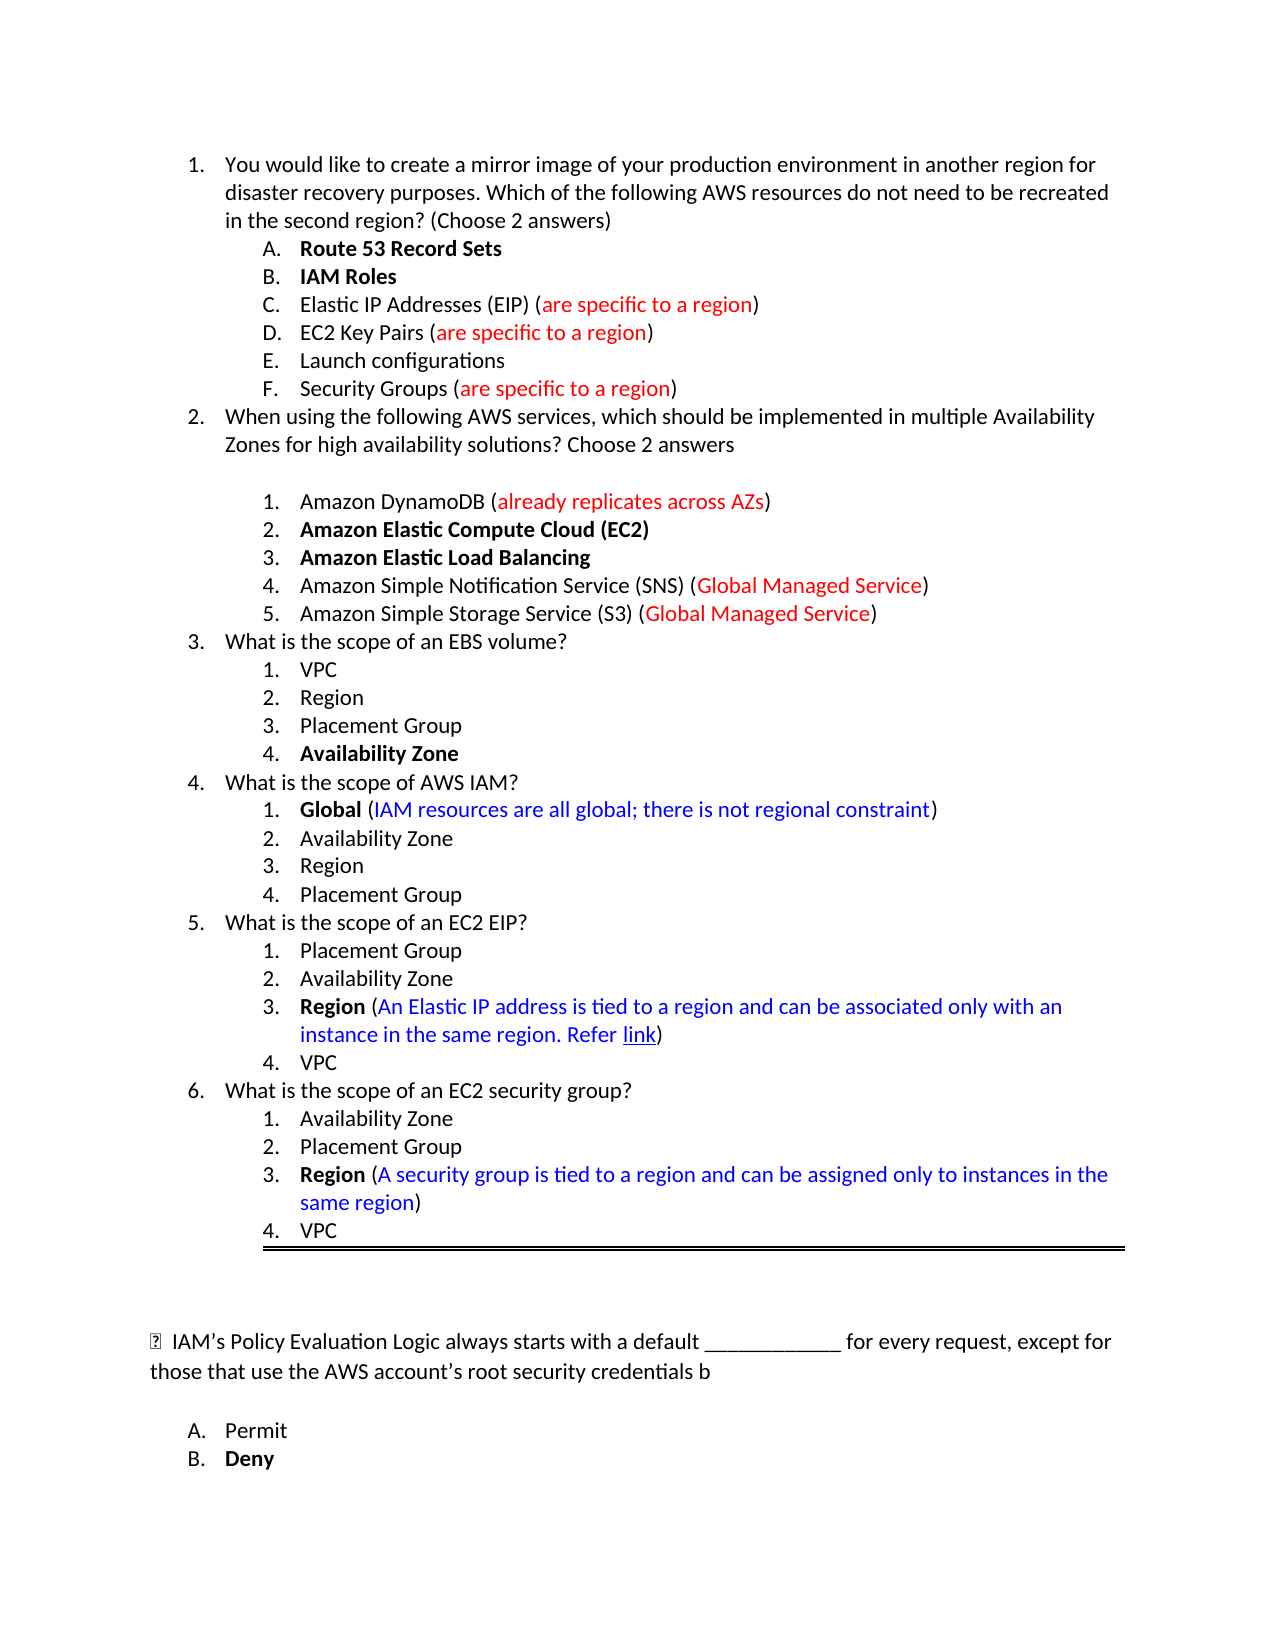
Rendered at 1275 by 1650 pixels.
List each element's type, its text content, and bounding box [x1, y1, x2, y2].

list EC2 Key Pairs (are specific to a region) [262, 318, 1125, 346]
list Global (IAM resources are all global; there is not regional constraint) [262, 796, 1125, 824]
list What is the scope of an EC2 security group? [187, 1076, 1125, 1104]
list VPC [262, 656, 1125, 683]
list Placement Group [262, 712, 1125, 739]
list Availability Zone [262, 824, 1125, 852]
list VPC [262, 1216, 1125, 1251]
list Amazon Simple Notification Service (SNS) (Global Managed Service) [262, 571, 1125, 599]
list Placement Group [262, 1132, 1125, 1160]
list Region (A security group is tied to a region and can be assigned only to instances in the same region) [262, 1160, 1125, 1216]
list Placement Group [262, 936, 1125, 964]
list Placement Group [262, 880, 1125, 908]
list What is the scope of an EBS volume? [187, 627, 1125, 656]
list Region (An Elastic IP address is tied to a region and can be associated only with an instance in the same region. Refer link) [262, 992, 1125, 1048]
list Availability Zone [262, 739, 1125, 768]
list Elastic IP Addresses (EIP) (are specific to a region) [262, 290, 1125, 318]
list VPC [262, 1048, 1125, 1076]
list What is the scope of AWS IAM? [187, 768, 1125, 796]
list IAM Roles [262, 262, 1125, 290]
list Region [262, 852, 1125, 880]
list Route 53 Record Sets [262, 234, 1125, 262]
list Security Groups (are specific to a region) [262, 374, 1125, 402]
list Launch configurations [262, 346, 1125, 374]
list What is the scope of an EC2 EIP? [187, 908, 1125, 936]
list Region [262, 683, 1125, 712]
list When using the following AWS services, which should be implemented in multiple Availability Zones for high availability solutions? Choose 2 answers [187, 402, 1125, 458]
list You would like to create a mirror image of your production environment in another region for disaster recovery purposes. Which of the following AWS resources do not need to be recreated in the second region? (Choose 2 answers) [187, 150, 1125, 234]
list Deny [187, 1444, 1125, 1472]
list Availability Zone [262, 1104, 1125, 1132]
list Permit [187, 1416, 1125, 1444]
text  IAM’s Policy Evaluation Logic always starts with a default ____________ for every request, except for those that use the AWS account’s root security credentials b [150, 1327, 1125, 1385]
list Availability Zone [262, 964, 1125, 992]
list Amazon DynamoDB (already replicates across AZs) [262, 487, 1125, 515]
list Amazon Simple Storage Service (S3) (Global Managed Service) [262, 599, 1125, 627]
list Amazon Elastic Compute Cloud (EC2) [262, 515, 1125, 543]
list Amazon Elastic Load Balancing [262, 543, 1125, 571]
